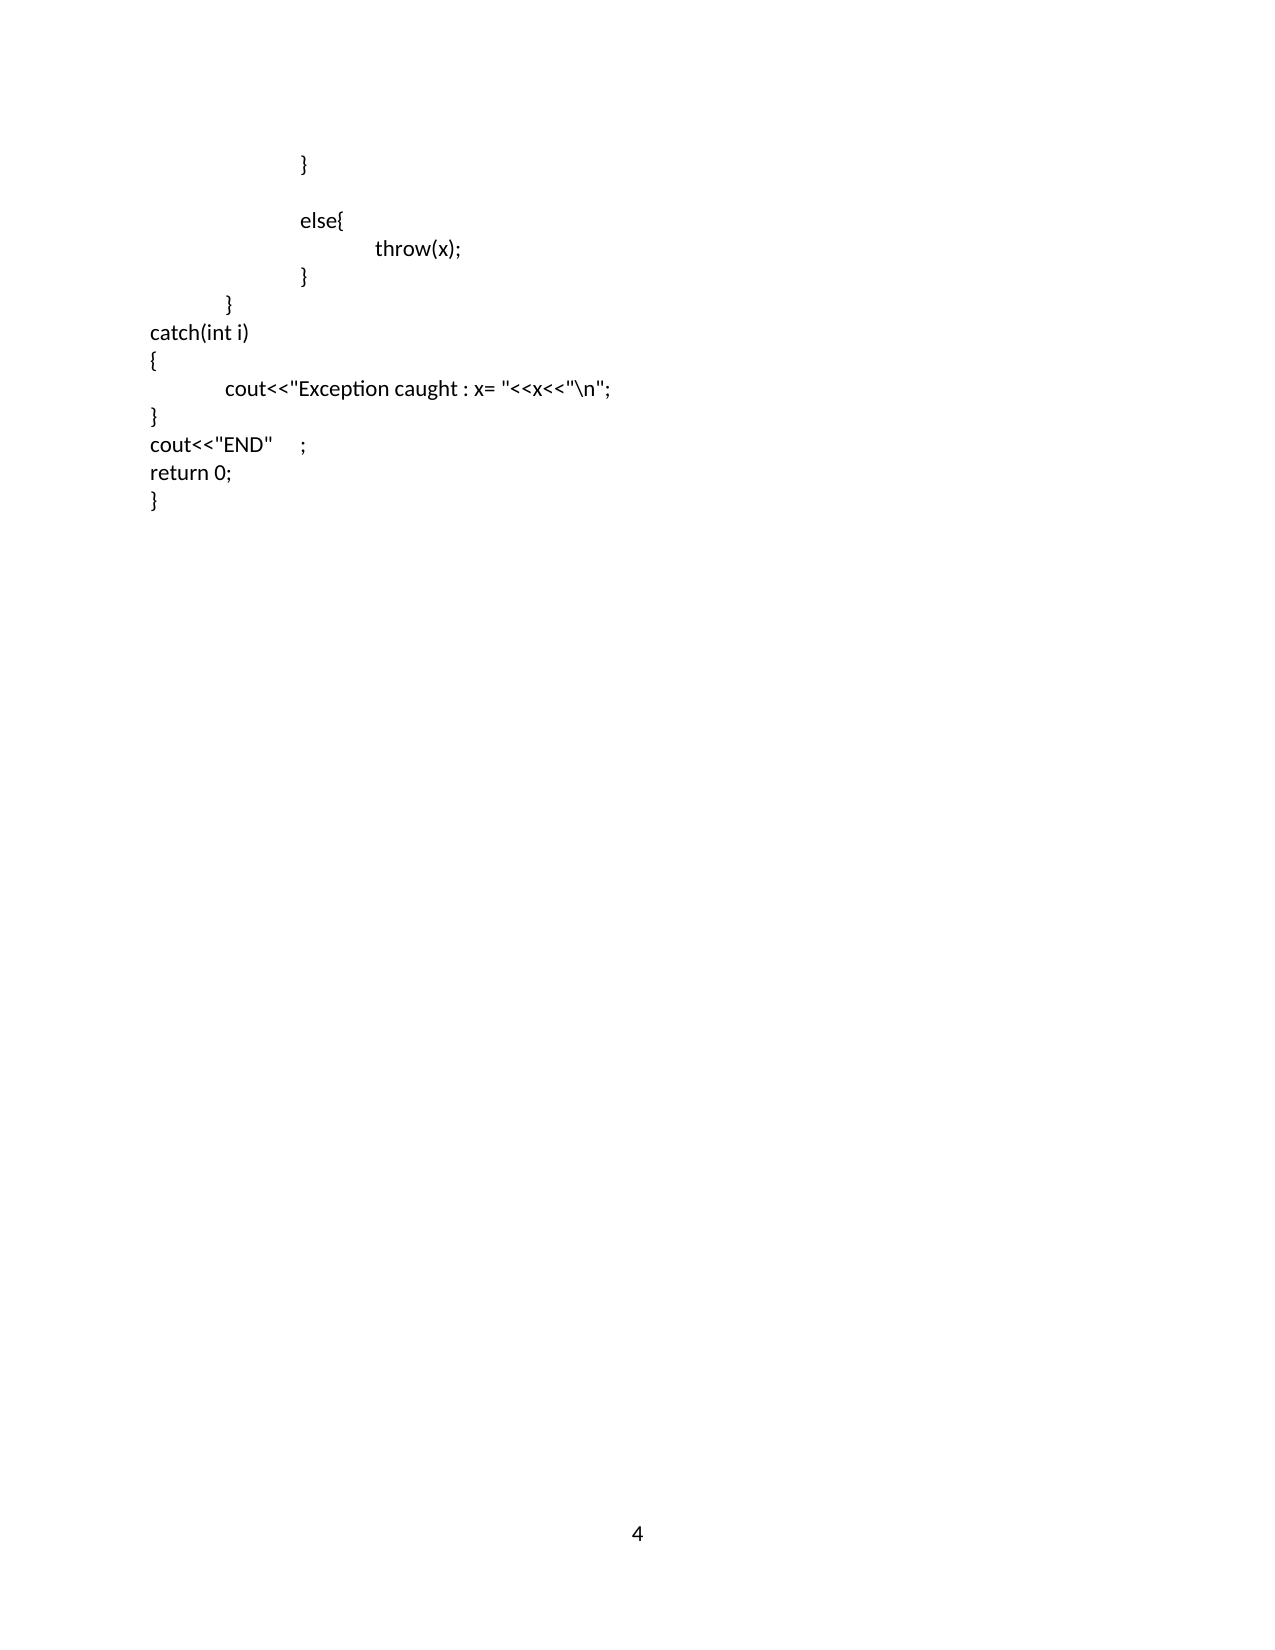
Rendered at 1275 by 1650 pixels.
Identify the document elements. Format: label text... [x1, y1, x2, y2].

text throw(x); [150, 234, 1125, 262]
text } [150, 150, 1125, 178]
text } [150, 262, 1125, 290]
text cout<<"END" ; [150, 430, 1125, 458]
text cout<<"Exception caught : x= "<<x<<"\n"; [150, 374, 1125, 402]
text return 0; [150, 458, 1125, 486]
text } [150, 290, 1125, 318]
text else{ [150, 206, 1125, 234]
text } [150, 486, 1125, 514]
text catch(int i) [150, 318, 1125, 346]
text } [150, 402, 1125, 430]
text { [150, 346, 1125, 374]
